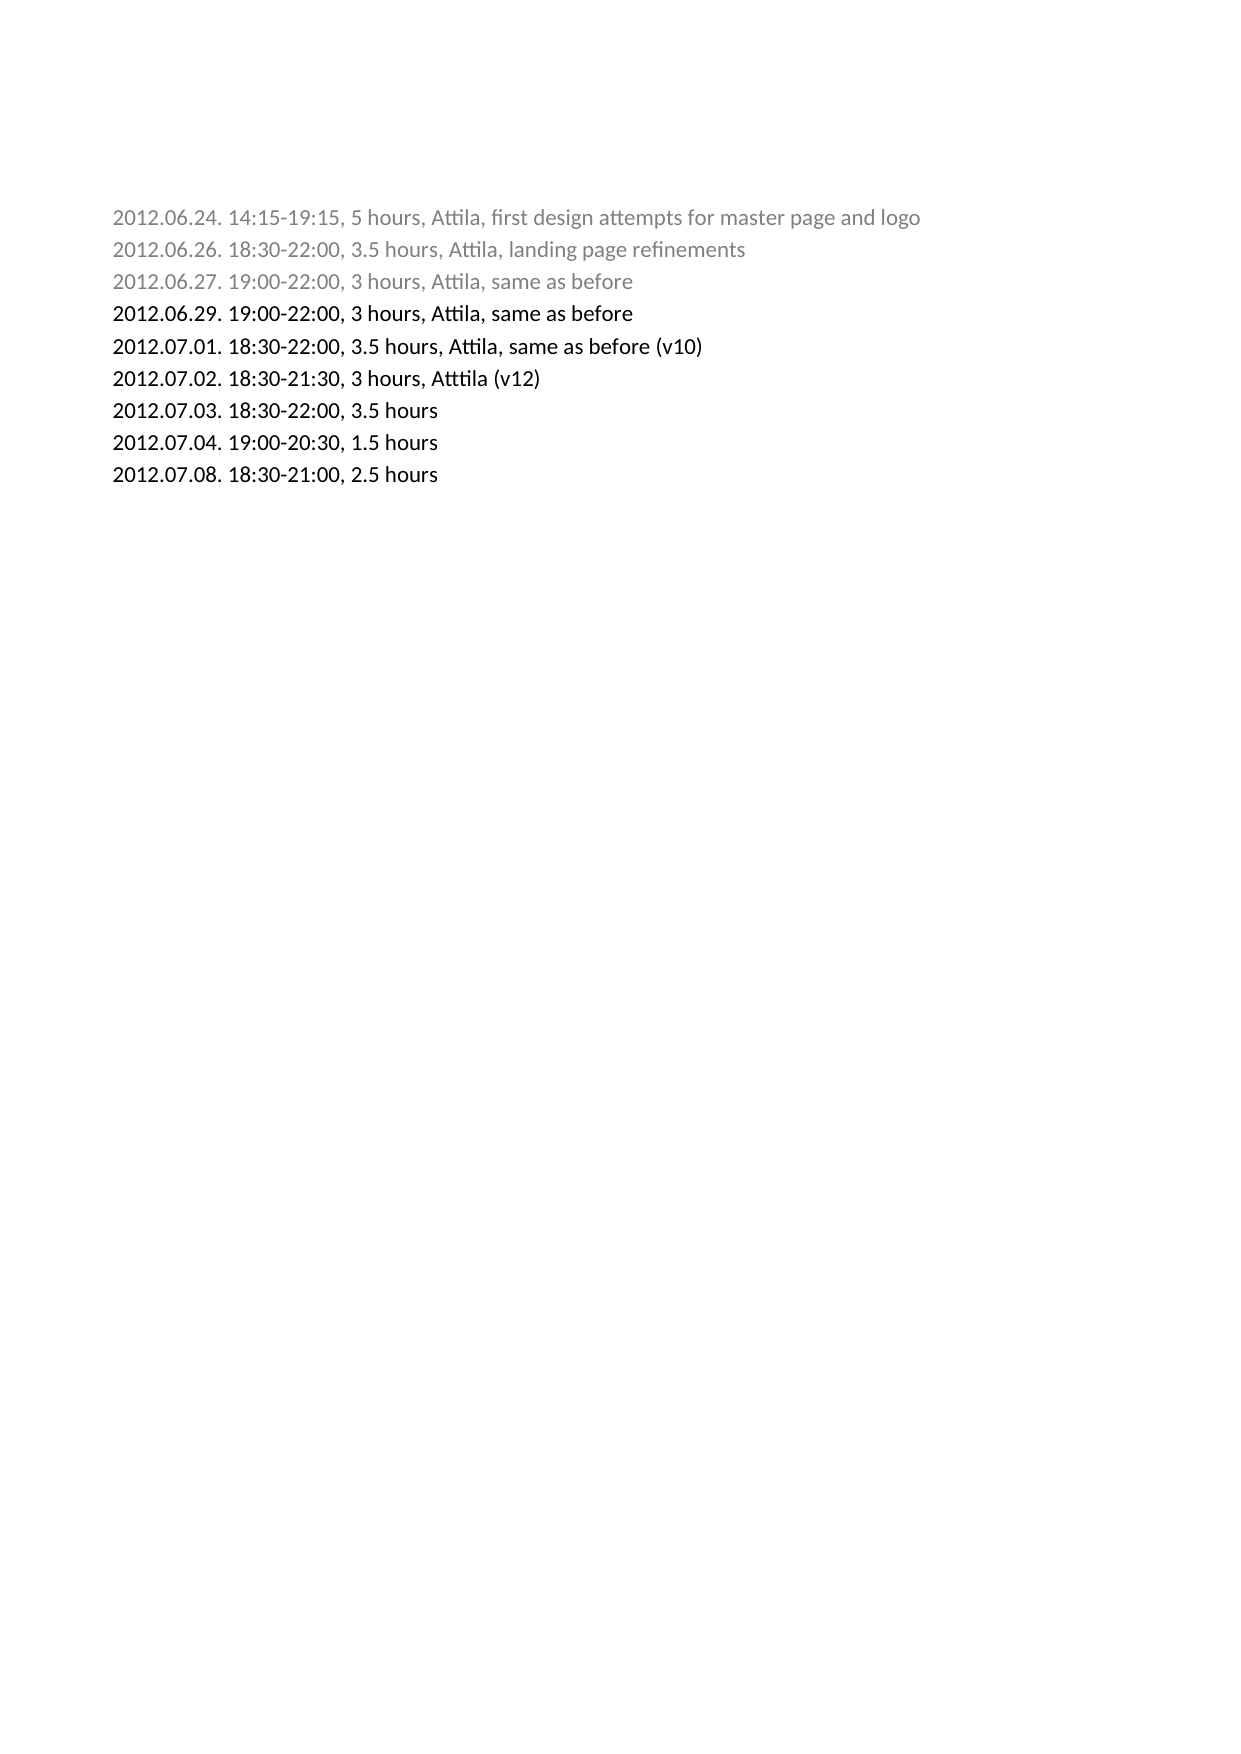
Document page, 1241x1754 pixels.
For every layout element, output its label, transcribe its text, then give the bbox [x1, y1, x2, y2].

text 2012.06.24. 14:15-19:15, 5 hours, Attila, first design attempts for master page and logo 2012.06.26. 18:30-22:00, 3.5 hours, Attila, landing page refinements 2012.06.27. 19:00-22:00, 3 hours, Attila, same as before 2012.06.29. 19:00-22:00, 3 hours, Attila, same as before 2012.07.01. 18:30-22:00, 3.5 hours, Attila, same as before (v10) 2012.07.02. 18:30-21:30, 3 hours, Atttila (v12) 2012.07.03. 18:30-22:00, 3.5 hours 2012.07.04. 19:00-20:30, 1.5 hours 2012.07.08. 18:30-21:00, 2.5 hours [112, 203, 1128, 488]
